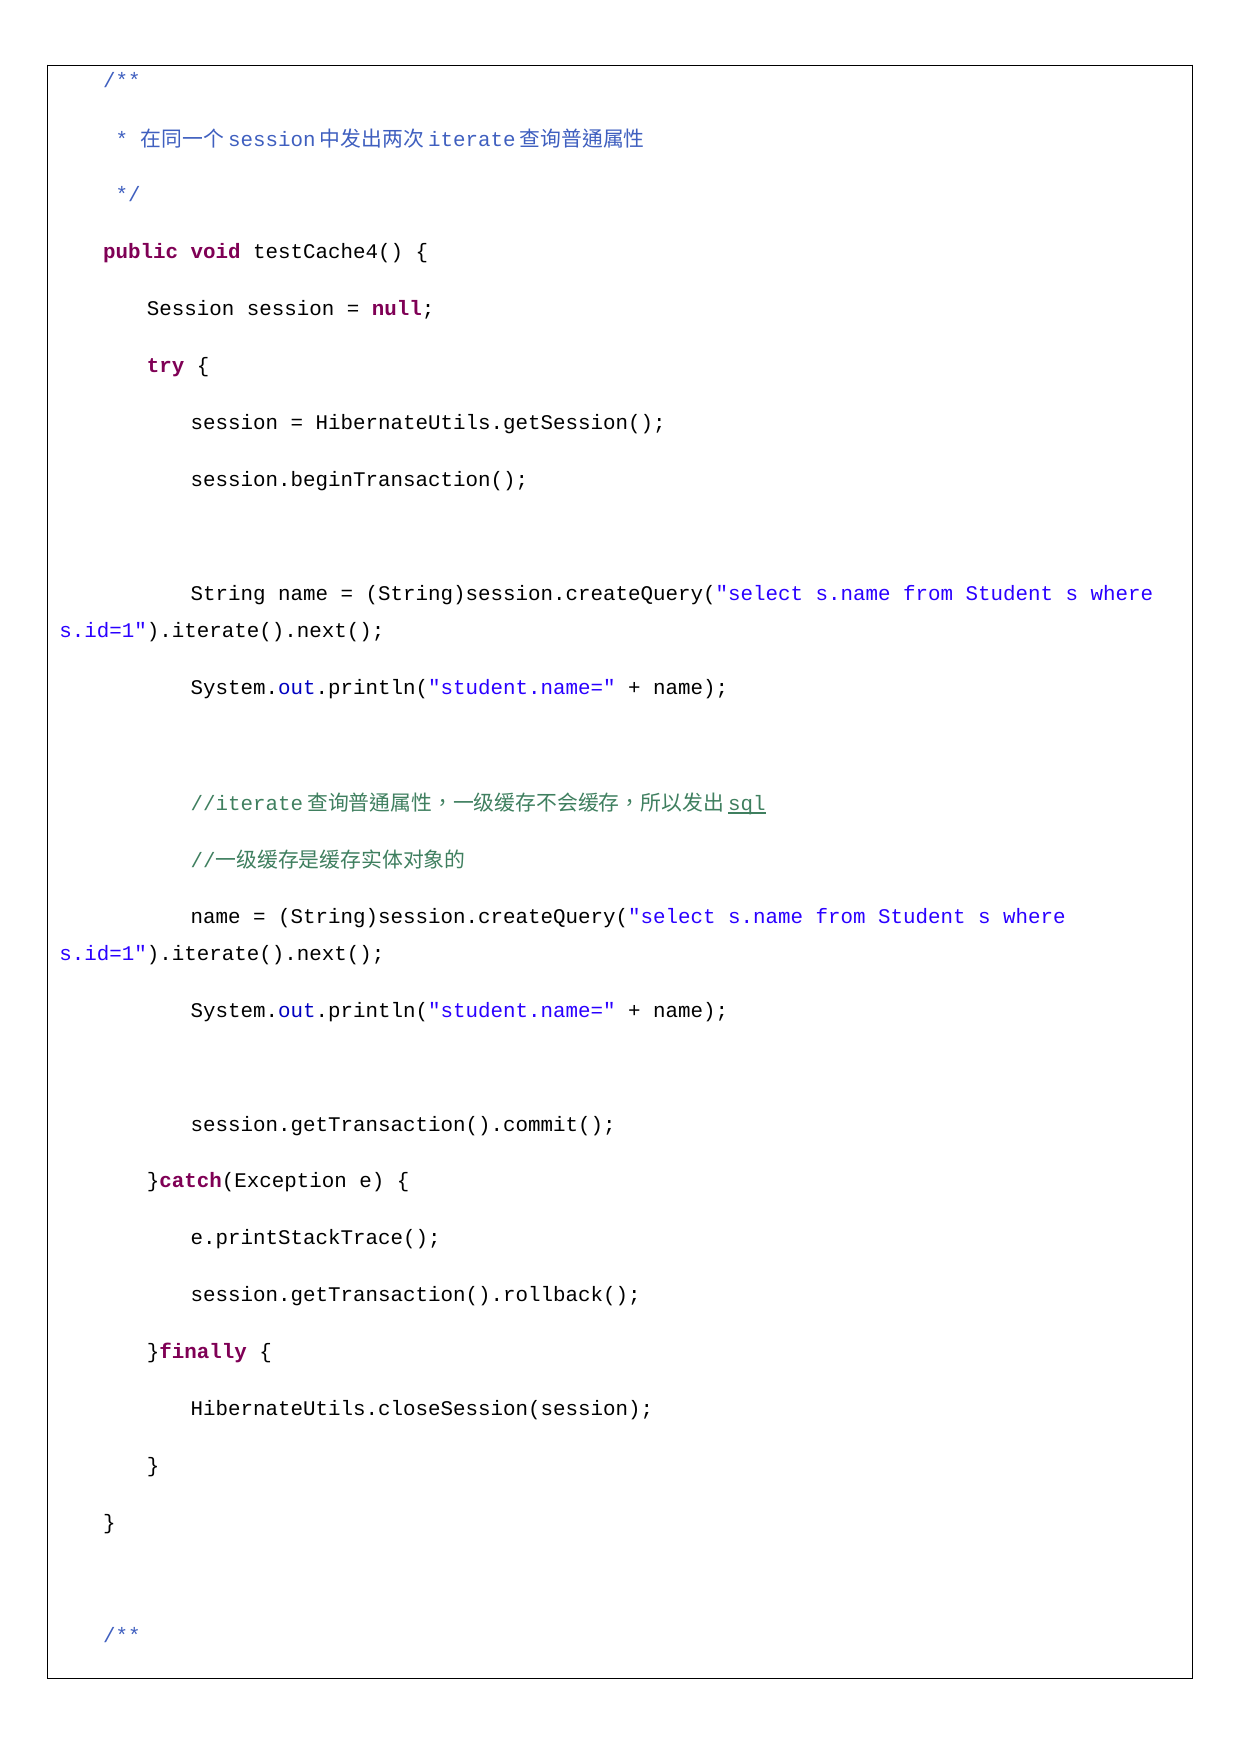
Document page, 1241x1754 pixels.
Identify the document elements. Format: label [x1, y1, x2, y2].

table_cell [48, 66, 1192, 1678]
